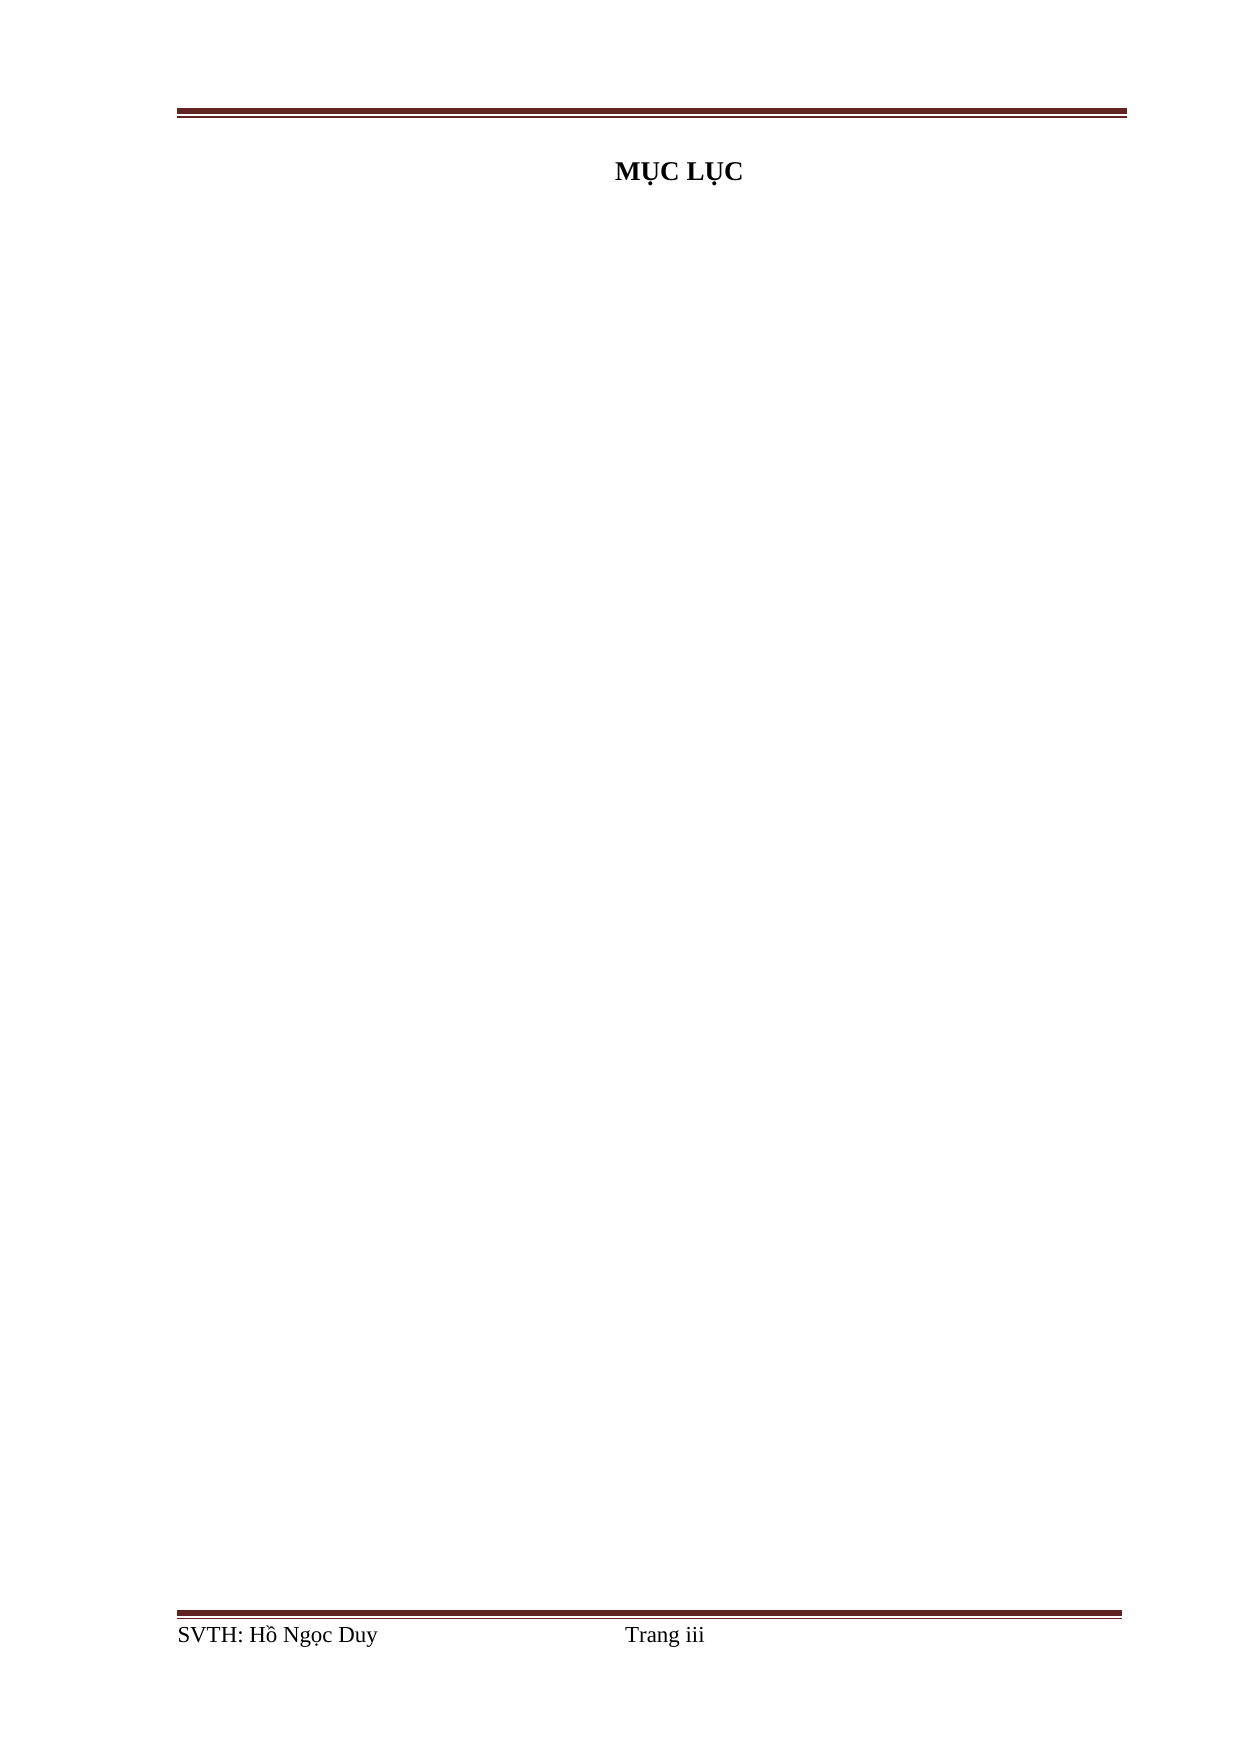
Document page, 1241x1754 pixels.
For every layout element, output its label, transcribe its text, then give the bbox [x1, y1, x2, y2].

text MỤC LỤC [177, 155, 1122, 186]
